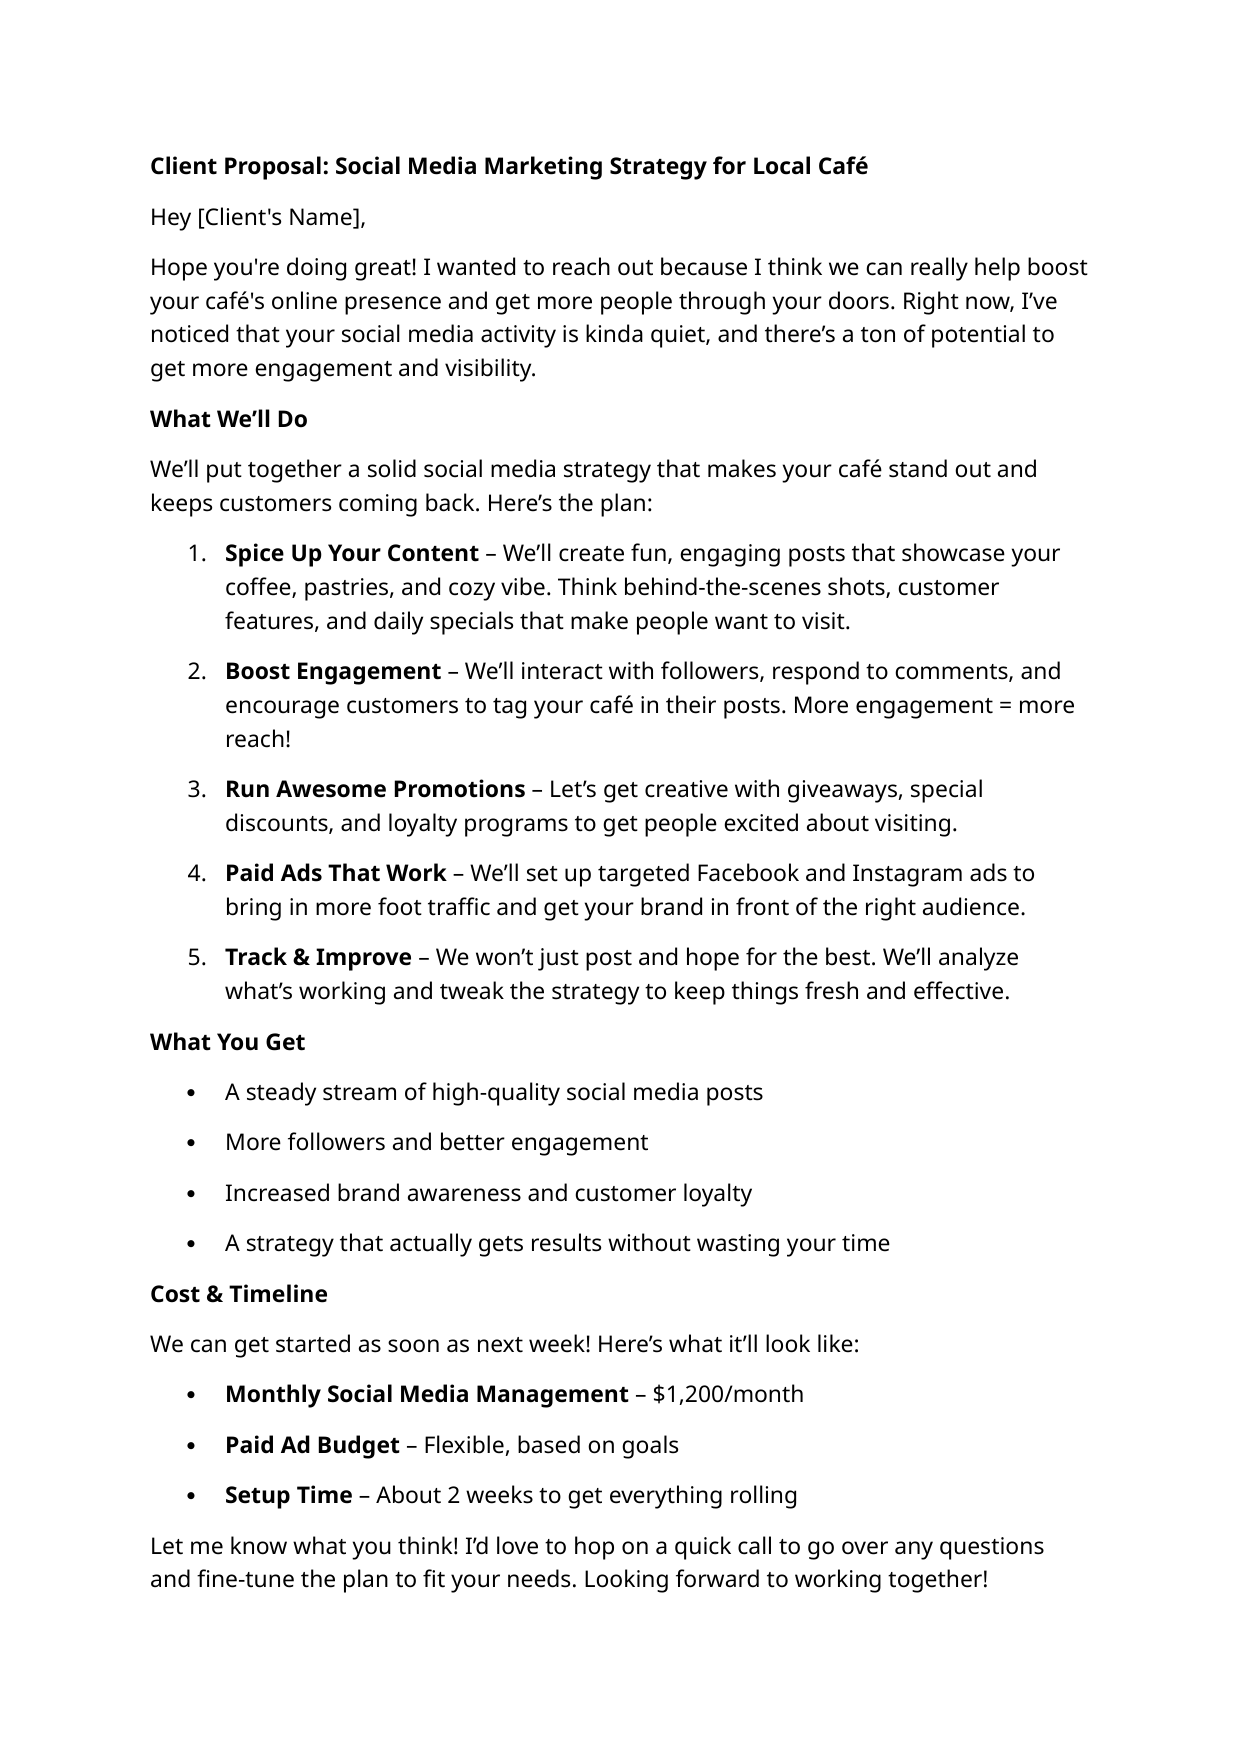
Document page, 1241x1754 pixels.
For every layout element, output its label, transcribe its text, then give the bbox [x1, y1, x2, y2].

list A strategy that actually gets results without wasting your time [187, 1227, 1090, 1258]
text What We’ll Do [150, 402, 1090, 434]
list Setup Time – About 2 weeks to get everything rolling [187, 1479, 1090, 1510]
text Let me know what you think! I’d love to hop on a quick call to go over any questions and fine-tune the plan to fit your needs. Looking forward to working together! [150, 1529, 1090, 1594]
list Monthly Social Media Management – $1,200/month [187, 1378, 1090, 1409]
text What You Get [150, 1025, 1090, 1057]
list Run Awesome Promotions – Let’s get creative with giveaways, special discounts, and loyalty programs to get people excited about visiting. [187, 773, 1090, 838]
list Increased brand awareness and customer loyalty [187, 1177, 1090, 1208]
list Spice Up Your Content – We’ll create fun, engaging posts that showcase your coffee, pastries, and cozy vibe. Think behind-the-scenes shots, customer features, and daily specials that make people want to visit. [187, 537, 1090, 636]
list Boost Engagement – We’ll interact with followers, respond to comments, and encourage customers to tag your café in their posts. More engagement = more reach! [187, 655, 1090, 754]
list More followers and better engagement [187, 1126, 1090, 1157]
list Paid Ad Budget – Flexible, based on goals [187, 1429, 1090, 1460]
text Hope you're doing great! I wanted to reach out because I think we can really help boost your café's online presence and get more people through your doors. Right now, I’ve noticed that your social media activity is kinda quiet, and there’s a ton of potential to get more engagement and visibility. [150, 251, 1090, 383]
text Hey [Client's Name], [150, 200, 1090, 232]
list Paid Ads That Work – We’ll set up targeted Facebook and Instagram ads to bring in more foot traffic and get your brand in front of the right audience. [187, 857, 1090, 922]
text Cost & Timeline [150, 1277, 1090, 1309]
text Client Proposal: Social Media Marketing Strategy for Local Café [150, 150, 1090, 181]
text We’ll put together a solid social media strategy that makes your café stand out and keeps customers coming back. Here’s the plan: [150, 453, 1090, 518]
text We can get started as soon as next week! Here’s what it’ll look like: [150, 1328, 1090, 1359]
list Track & Improve – We won’t just post and hope for the best. We’ll analyze what’s working and tweak the strategy to keep things fresh and effective. [187, 941, 1090, 1006]
list A steady stream of high-quality social media posts [187, 1076, 1090, 1107]
